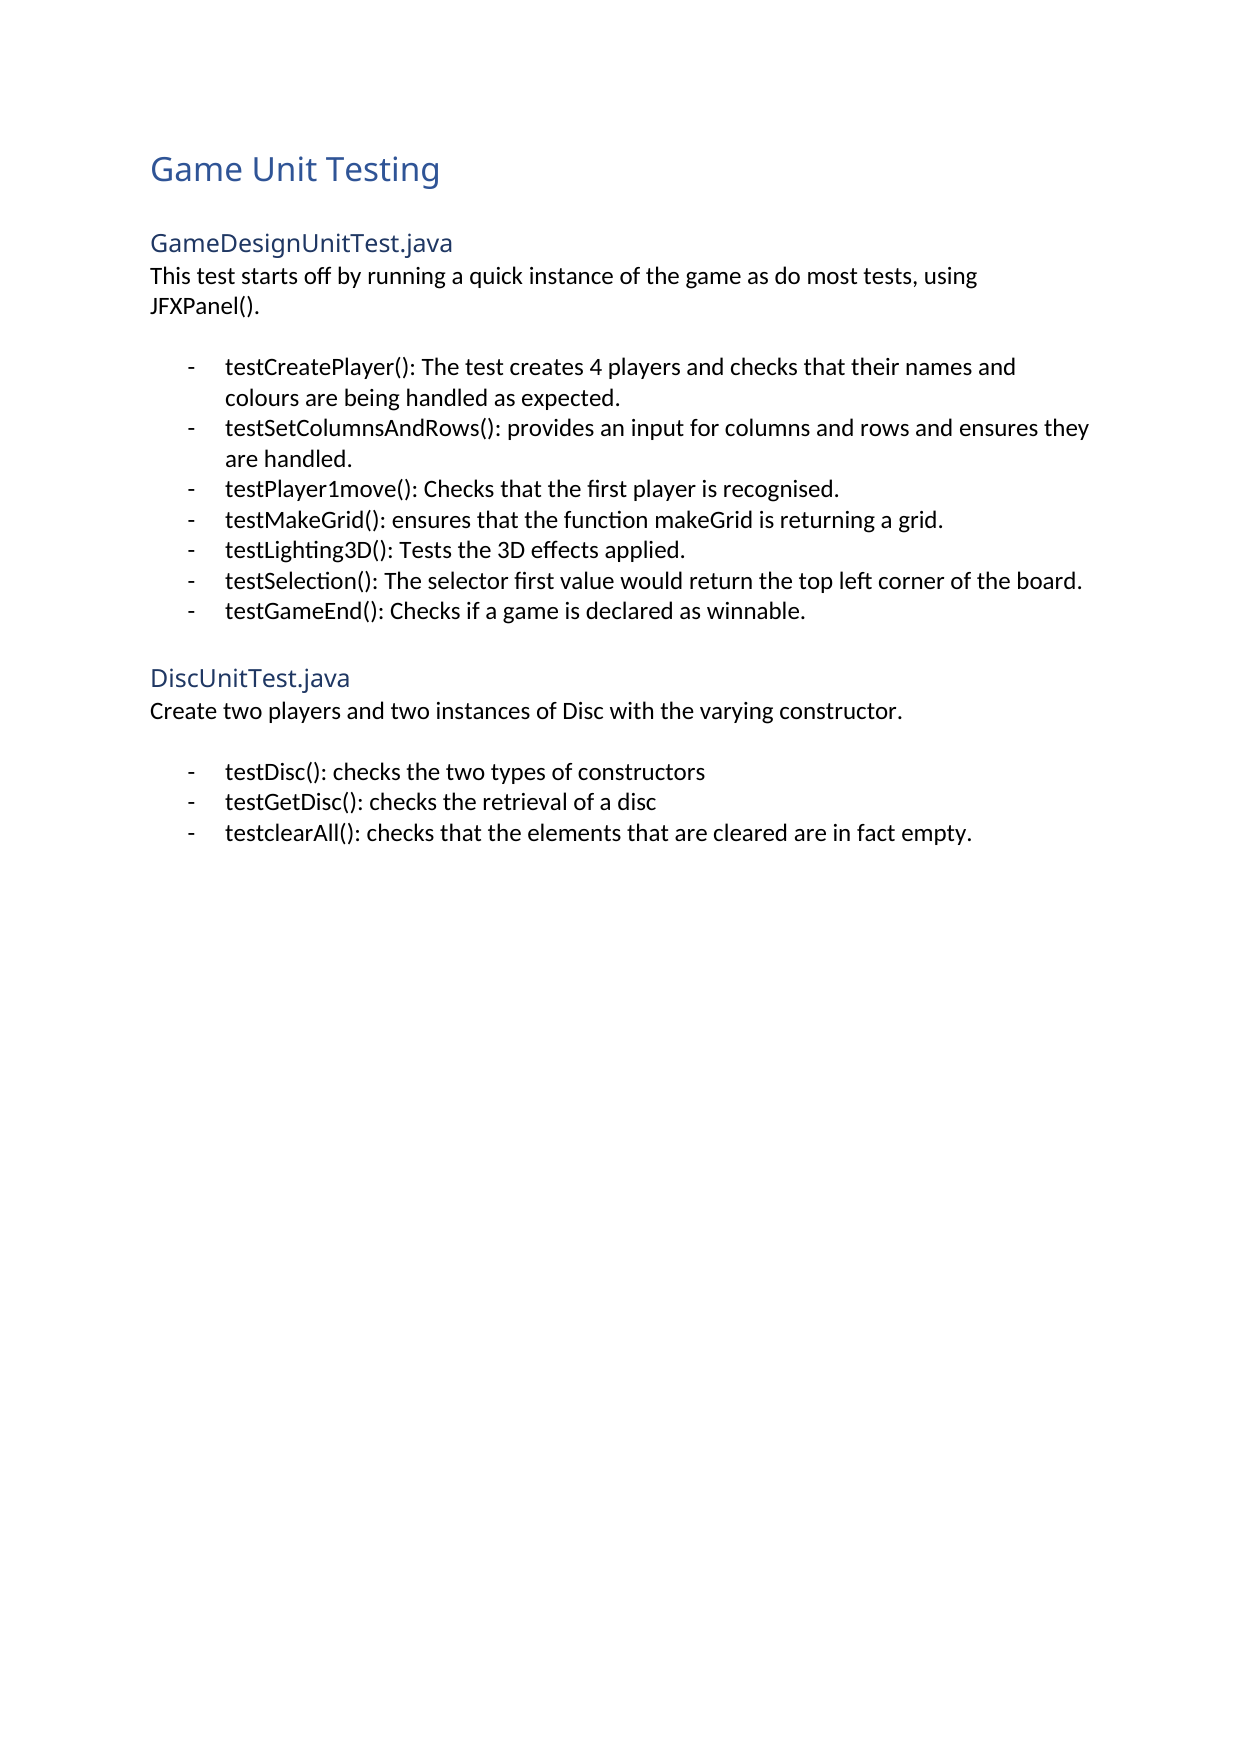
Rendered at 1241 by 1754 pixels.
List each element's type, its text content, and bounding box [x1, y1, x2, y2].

list testGameEnd(): Checks if a game is declared as winnable. [187, 596, 1090, 626]
list testLighting3D(): Tests the 3D effects applied. [187, 534, 1090, 565]
list testPlayer1move(): Checks that the first player is recognised. [187, 473, 1090, 504]
text This test starts off by running a quick instance of the game as do most tests, using JFXPanel(). [150, 260, 1090, 321]
subtitle GameDesignUnitTest.java [150, 226, 1090, 260]
list testGetDisc(): checks the retrieval of a disc [187, 786, 1090, 817]
subtitle DiscUnitTest.java [150, 661, 1090, 695]
text Create two players and two instances of Disc with the varying constructor. [150, 695, 1090, 725]
list testDisc(): checks the two types of constructors [187, 756, 1090, 786]
list testMakeGrid(): ensures that the function makeGrid is returning a grid. [187, 504, 1090, 534]
list testSetColumnsAndRows(): provides an input for columns and rows and ensures they are handled. [187, 412, 1090, 473]
list testCreatePlayer(): The test creates 4 players and checks that their names and colours are being handled as expected. [187, 351, 1090, 412]
list testSelection(): The selector first value would return the top left corner of the board. [187, 565, 1090, 596]
subtitle Game Unit Testing [150, 146, 1090, 191]
list testclearAll(): checks that the elements that are cleared are in fact empty. [187, 817, 1090, 847]
